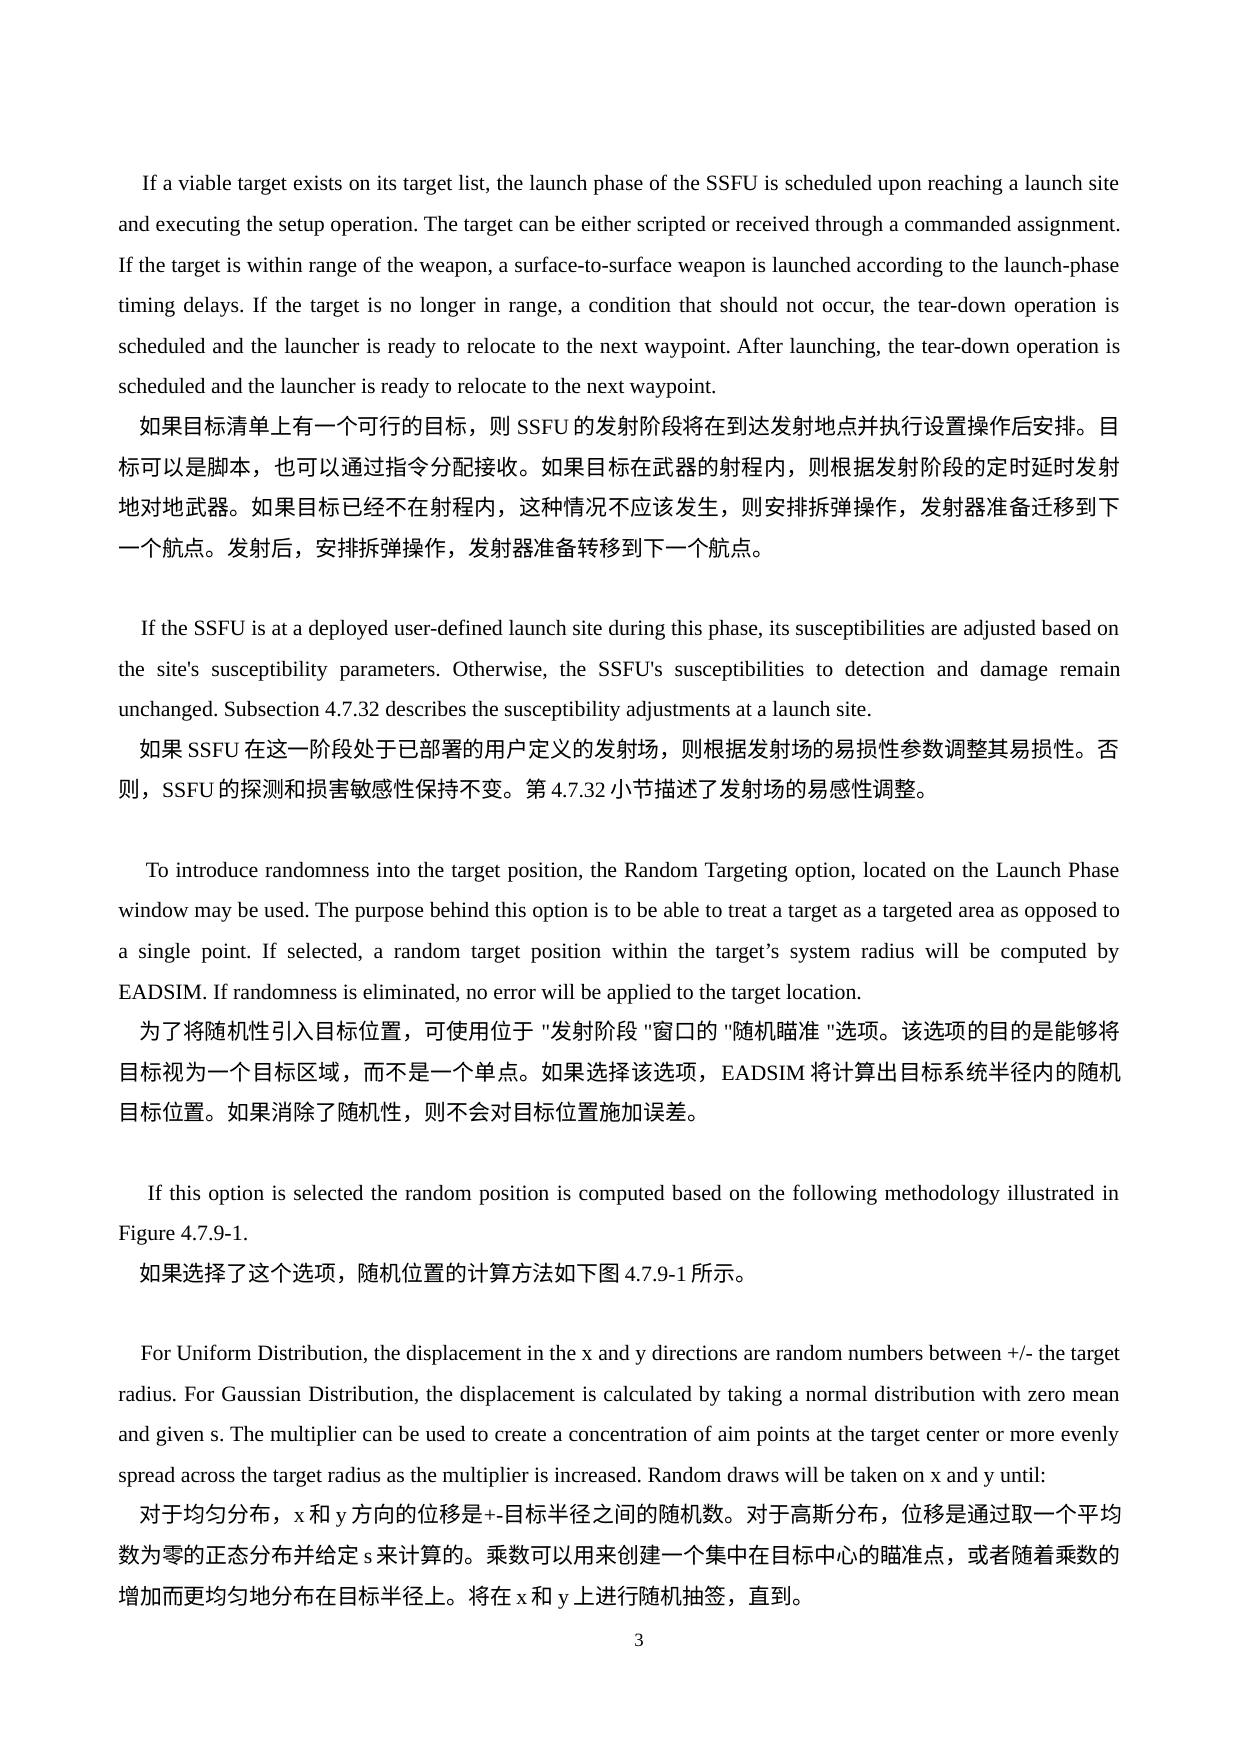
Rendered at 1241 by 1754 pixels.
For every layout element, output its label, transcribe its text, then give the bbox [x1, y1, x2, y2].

text 为了将随机性引入目标位置，可使用位于 "发射阶段 "窗口的 "随机瞄准 "选项。该选项的目的是能够将目标视为一个目标区域，而不是一个单点。如果选择该选项，EADSIM将计算出目标系统半径内的随机目标位置。如果消除了随机性，则不会对目标位置施加误差。 [118, 1014, 1122, 1127]
text If the SSFU is at a deployed user-defined launch site during this phase, its susceptibilities are adjusted based on the site's susceptibility parameters. Otherwise, the SSFU's susceptibilities to detection and damage remain unchanged. Subsection 4.7.32 describes the susceptibility adjustments at a launch site. [118, 571, 1122, 725]
text If this option is selected the random position is computed based on the following methodology illustrated in Figure 4.7.9-1. [118, 1135, 1122, 1249]
text 对于均匀分布，x和y方向的位移是+-目标半径之间的随机数。对于高斯分布，位移是通过取一个平均数为零的正态分布并给定s来计算的。乘数可以用来创建一个集中在目标中心的瞄准点，或者随着乘数的增加而更均匀地分布在目标半径上。将在x和y上进行随机抽签，直到。 [118, 1497, 1122, 1611]
text To introduce randomness into the target position, the Random Targeting option, located on the Launch Phase window may be used. The purpose behind this option is to be able to treat a target as a targeted area as opposed to a single point. If selected, a random target position within the target’s system radius will be computed by EADSIM. If randomness is eliminated, no error will be applied to the target location. [118, 812, 1122, 1007]
text 如果选择了这个选项，随机位置的计算方法如下图4.7.9-1所示。 [118, 1255, 1122, 1288]
text 如果目标清单上有一个可行的目标，则SSFU的发射阶段将在到达发射地点并执行设置操作后安排。目标可以是脚本，也可以通过指令分配接收。如果目标在武器的射程内，则根据发射阶段的定时延时发射地对地武器。如果目标已经不在射程内，这种情况不应该发生，则安排拆弹操作，发射器准备迁移到下一个航点。发射后，安排拆弹操作，发射器准备转移到下一个航点。 [118, 408, 1122, 563]
text For Uniform Distribution, the displacement in the x and y directions are random numbers between +/- the target radius. For Gaussian Distribution, the displacement is calculated by taking a normal distribution with zero mean and given s. The multiplier can be used to create a concentration of aim points at the target center or more evenly spread across the target radius as the multiplier is increased. Random draws will be taken on x and y until: [118, 1296, 1122, 1491]
text 如果SSFU在这一阶段处于已部署的用户定义的发射场，则根据发射场的易损性参数调整其易损性。否则，SSFU的探测和损害敏感性保持不变。第4.7.32小节描述了发射场的易感性调整。 [118, 731, 1122, 804]
text If a viable target exists on its target list, the launch phase of the SSFU is scheduled upon reaching a launch site and executing the setup operation. The target can be either scripted or received through a commanded assignment. If the target is within range of the weapon, a surface-to-surface weapon is launched according to the launch-phase timing delays. If the target is no longer in range, a condition that should not occur, the tear-down operation is scheduled and the launcher is ready to relocate to the next waypoint. After launching, the tear-down operation is scheduled and the launcher is ready to relocate to the next waypoint. [118, 126, 1122, 402]
